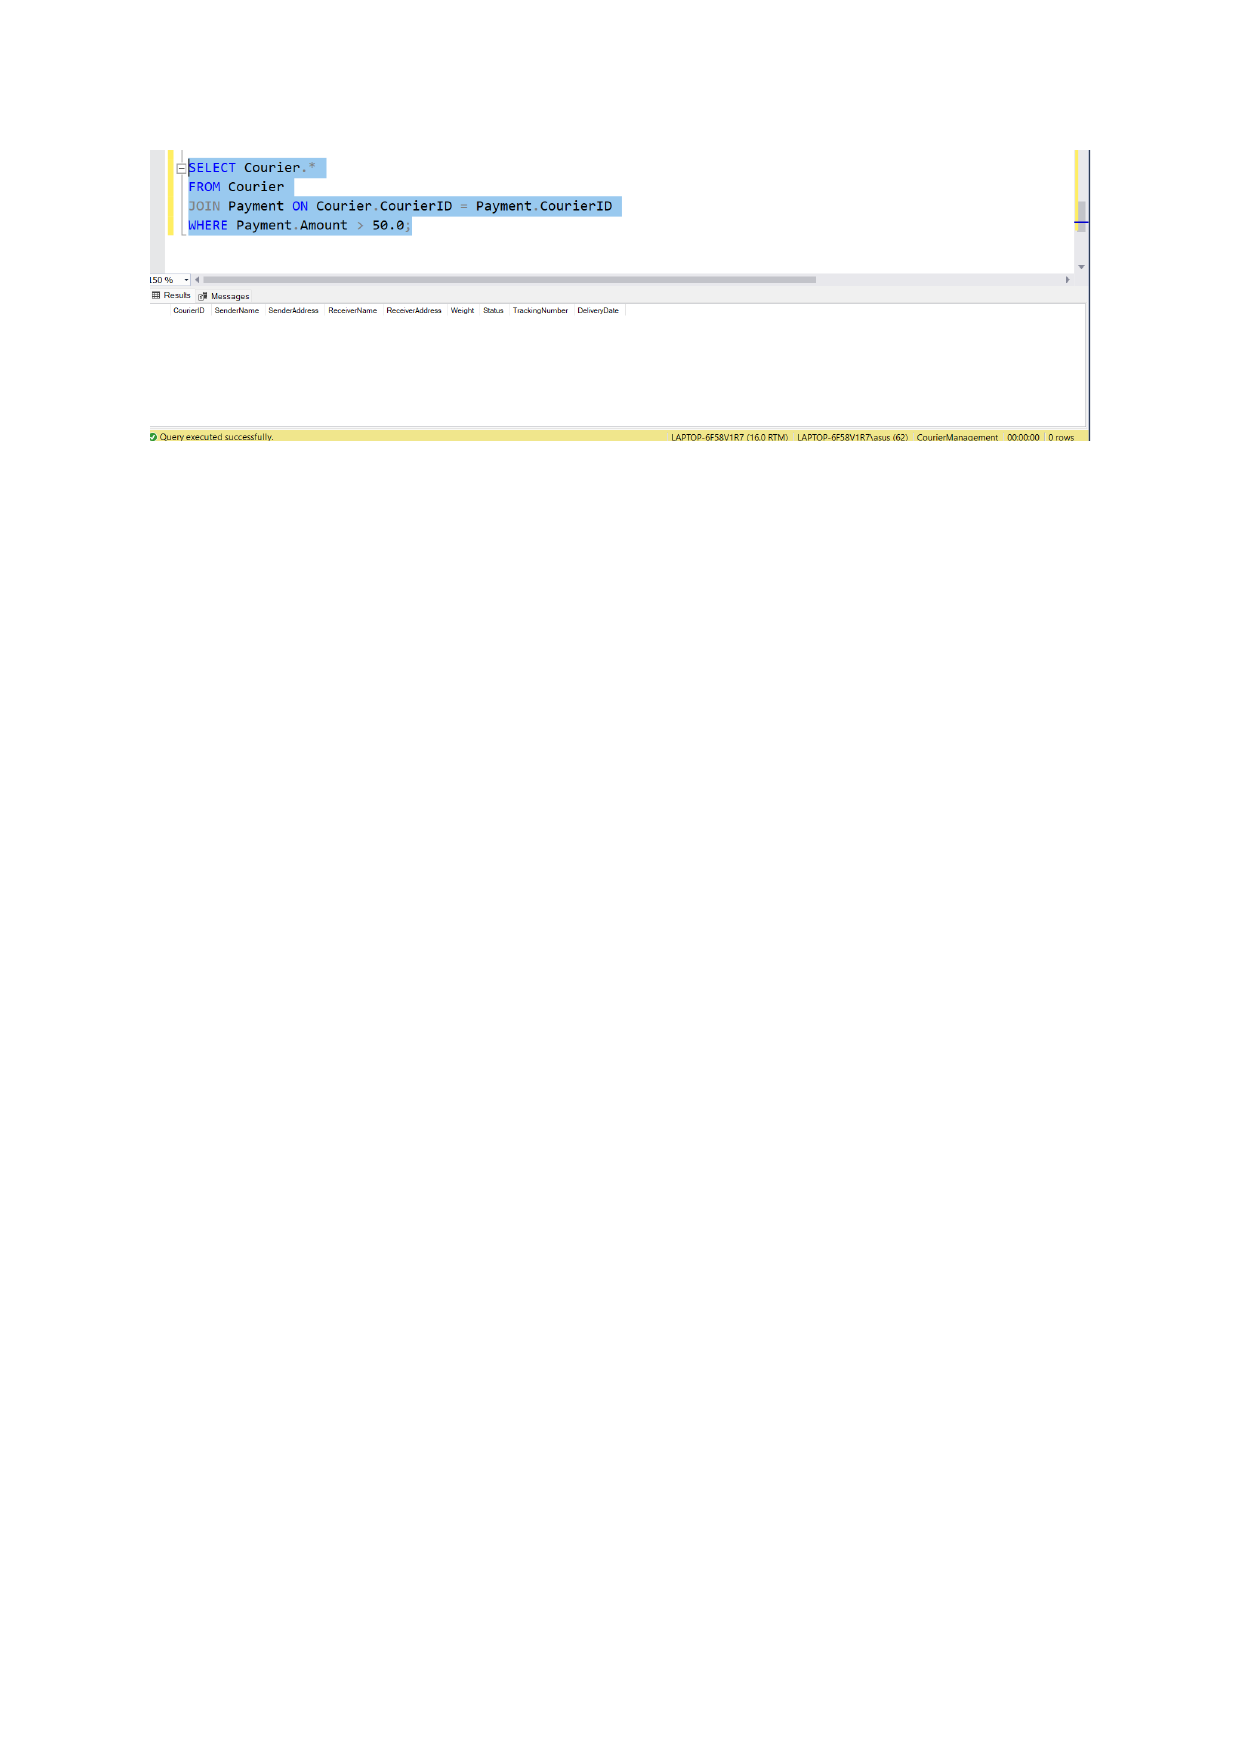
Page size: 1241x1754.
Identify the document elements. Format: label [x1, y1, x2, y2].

picture [150, 150, 1091, 441]
